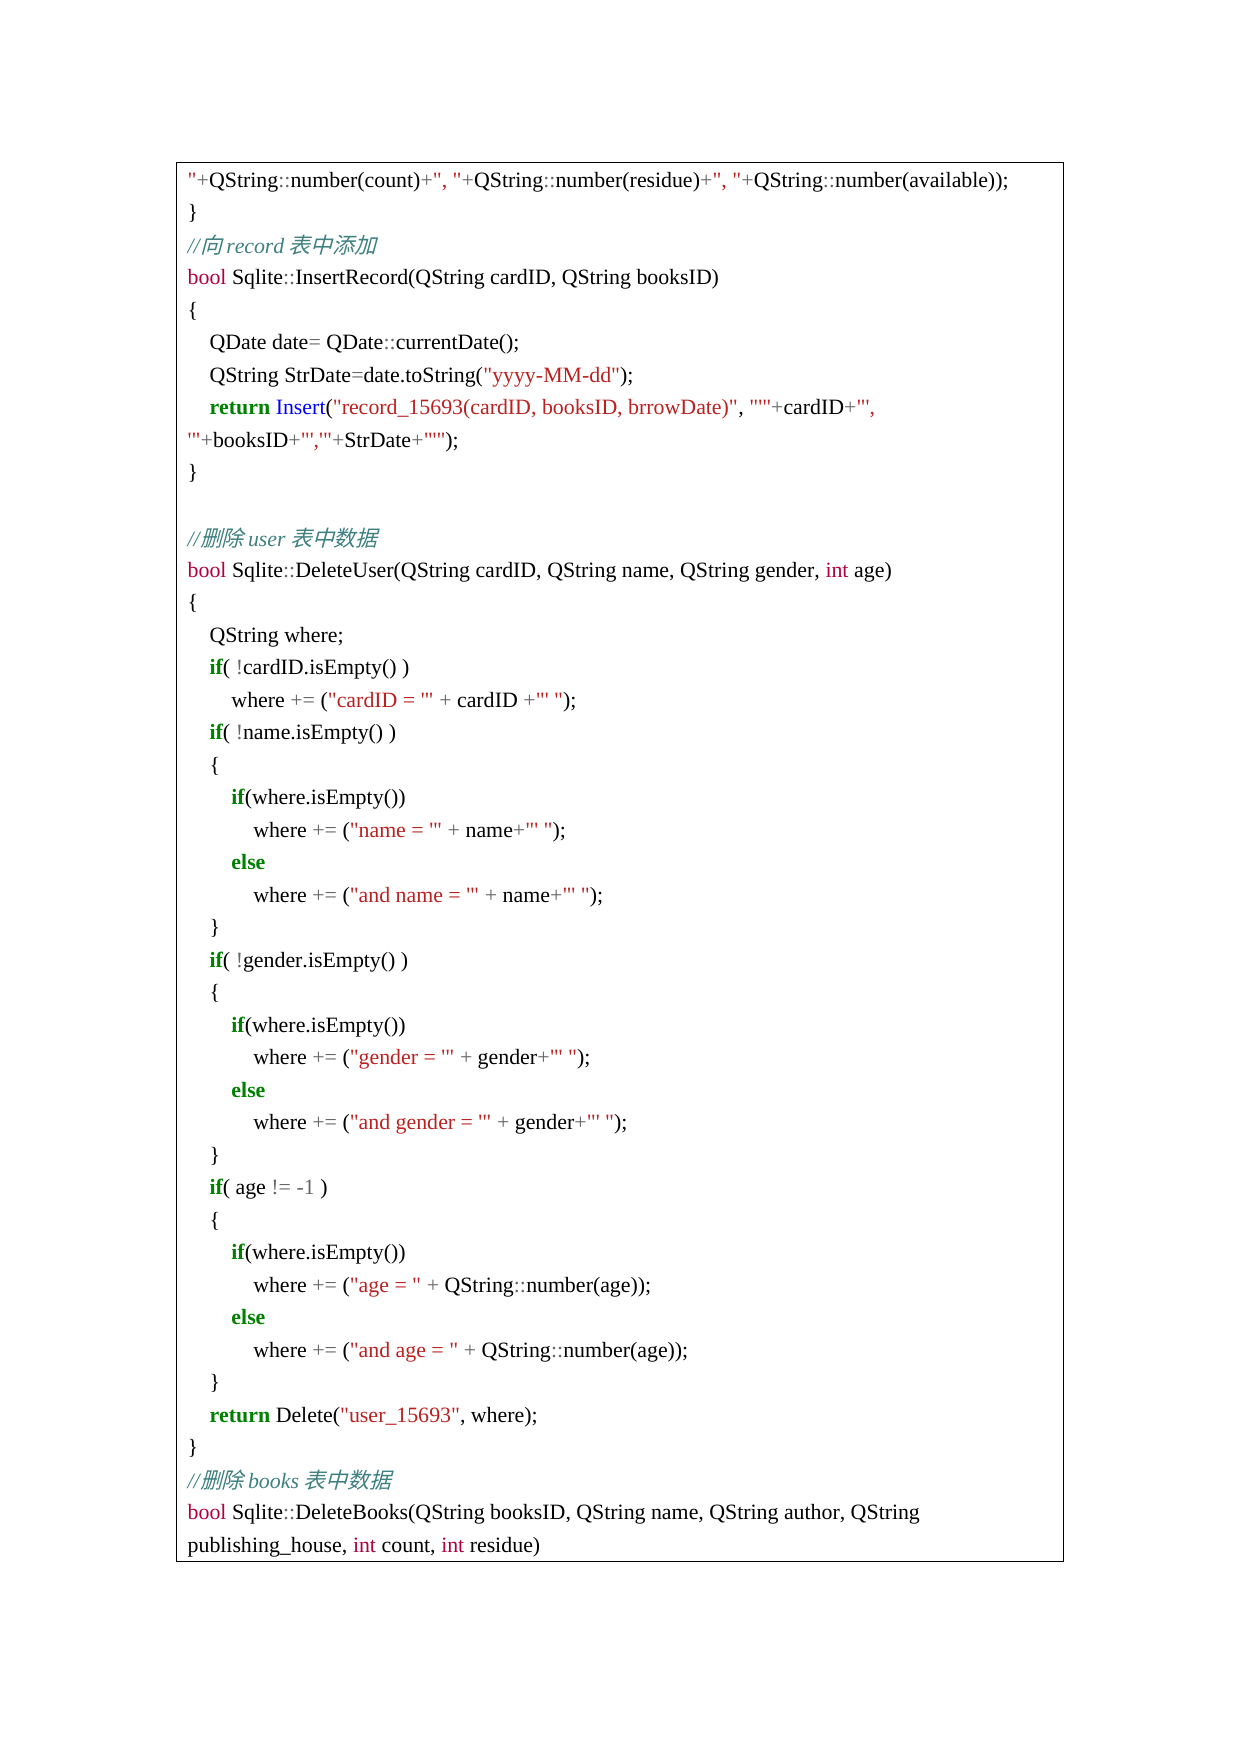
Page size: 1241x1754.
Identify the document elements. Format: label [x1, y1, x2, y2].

table_header [177, 163, 1063, 1561]
